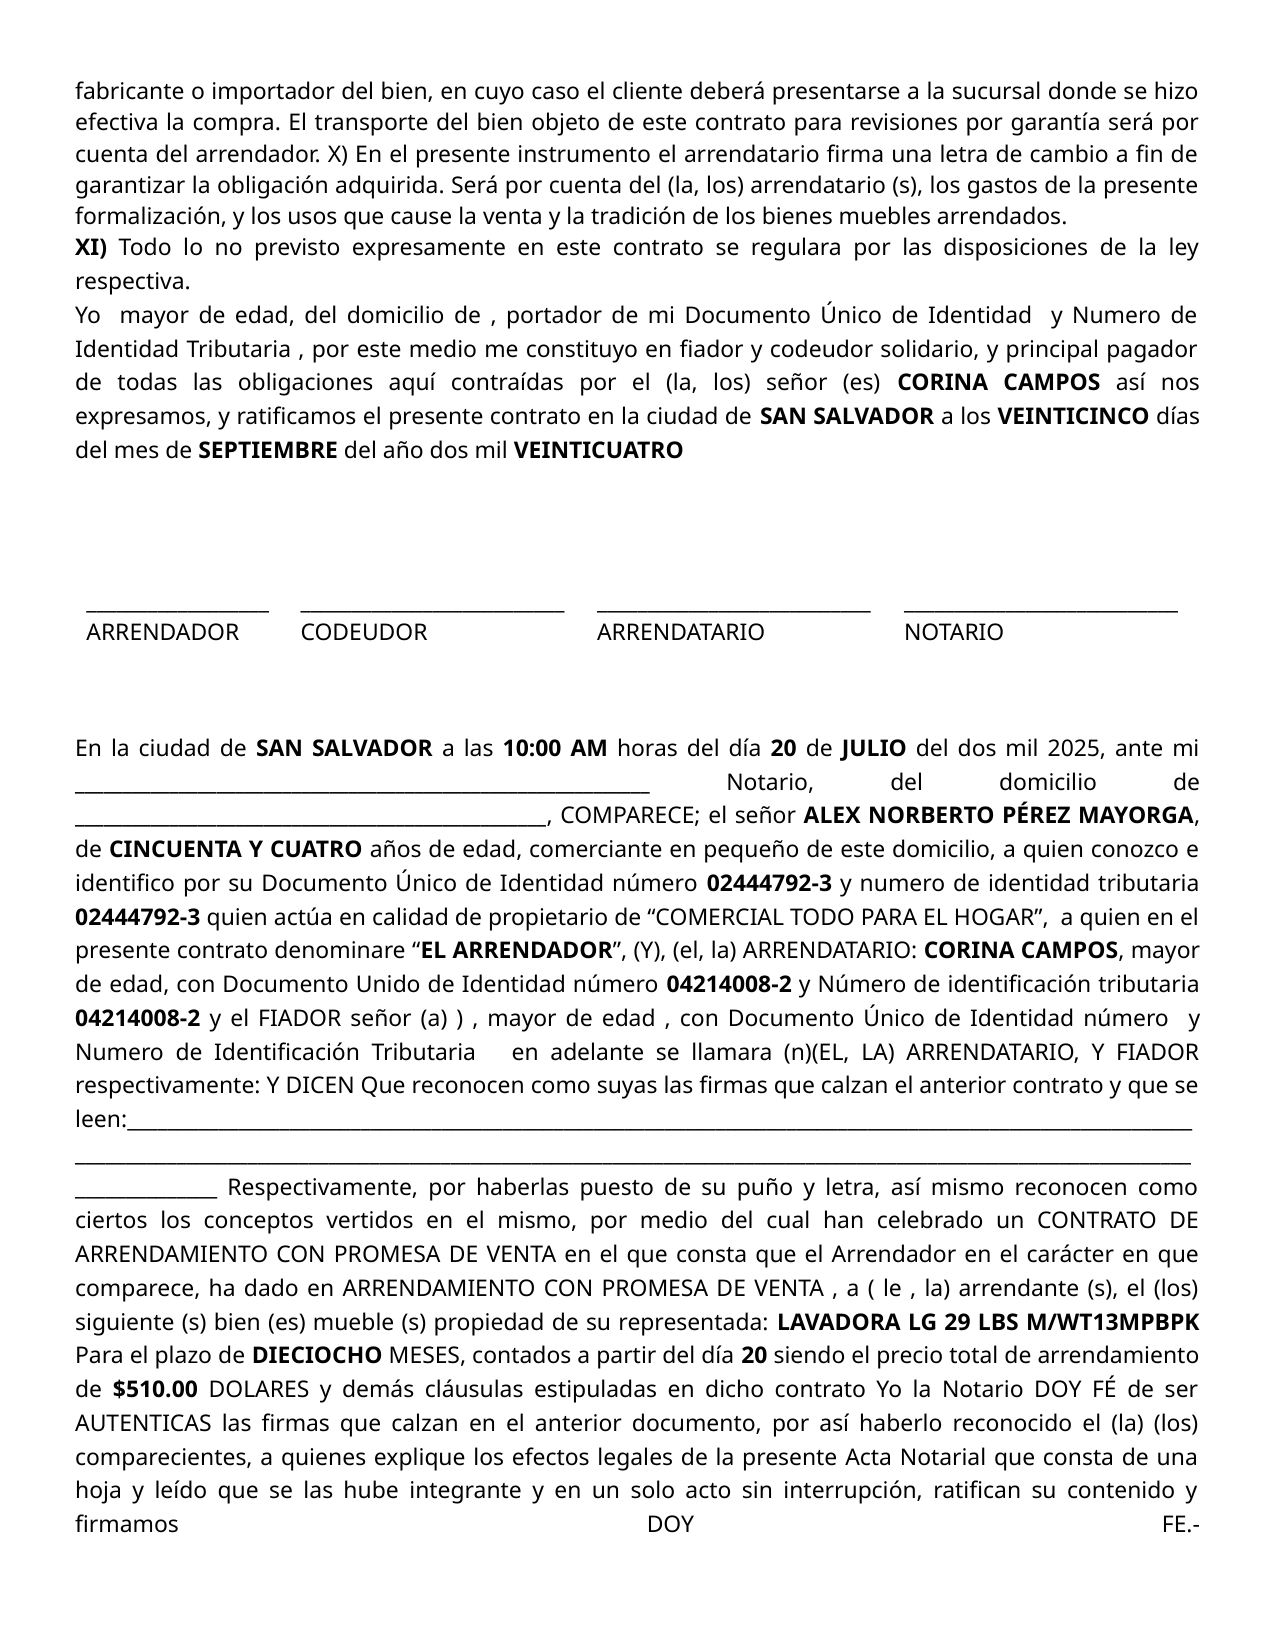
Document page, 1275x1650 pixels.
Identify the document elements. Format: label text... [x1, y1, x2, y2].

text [75, 75, 1200, 231]
table_header ___________________________ [586, 585, 893, 616]
table_cell ARRENDADOR [75, 616, 289, 647]
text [75, 732, 1200, 1573]
table_cell CODEUDOR [289, 616, 586, 647]
table_header __________________________ [289, 585, 586, 616]
table_header ___________________________ [893, 585, 1200, 616]
table_cell ARRENDATARIO [586, 616, 893, 647]
table_cell NOTARIO [893, 616, 1200, 647]
text XI) Todo lo no previsto expresamente en este contrato se regulara por las disposiciones de la ley respectiva. Yo mayor de edad, del domicilio de , portador de mi Documento Único de Identidad y Numero de Identidad Tributaria , por este medio me constituyo en fiador y codeudor solidario, y principal pagador de todas las obligaciones aquí contraídas por el (la, los) señor (es) CORINA CAMPOS así nos expresamos, y ratificamos el presente contrato en la ciudad de SAN SALVADOR a los VEINTICINCO días del mes de SEPTIEMBRE del año dos mil VEINTICUATRO [75, 231, 1200, 465]
table_header __________________ [75, 585, 289, 616]
